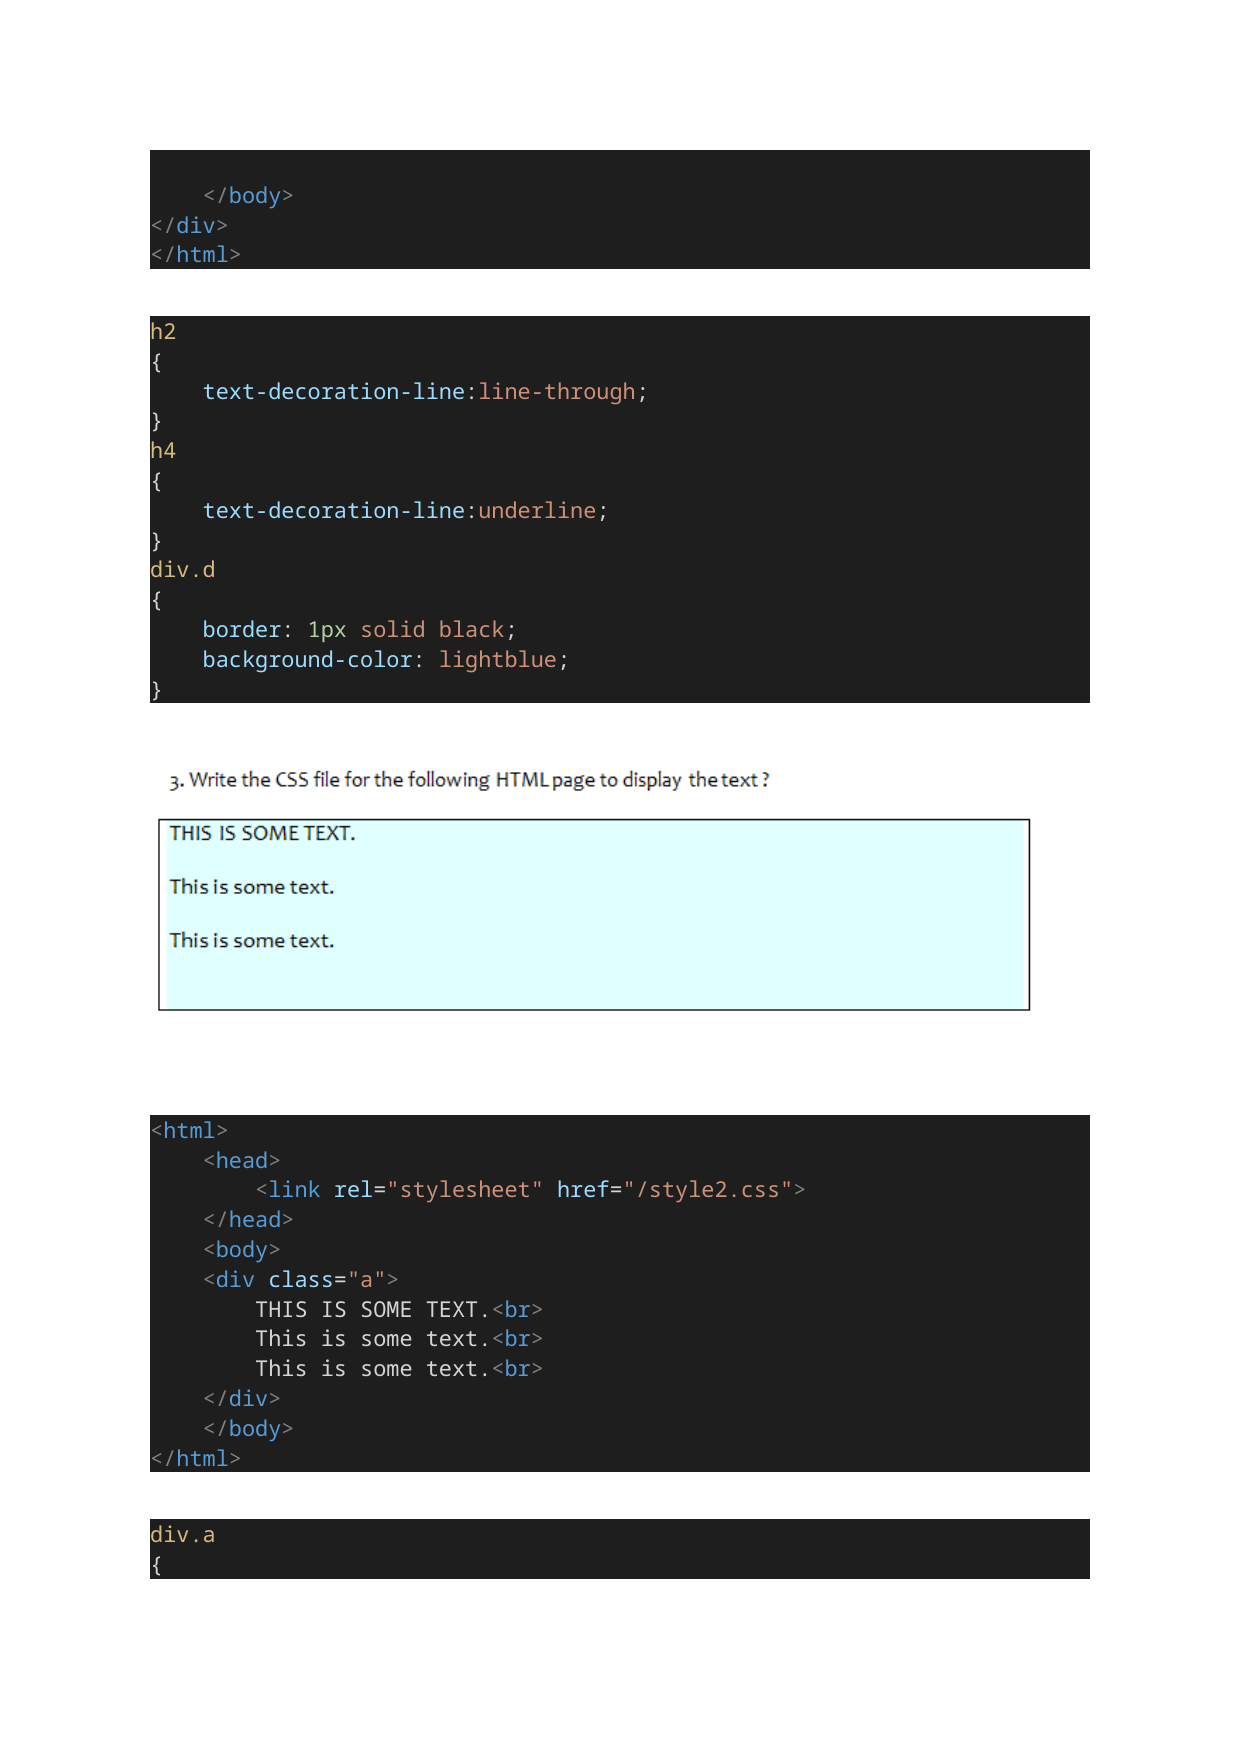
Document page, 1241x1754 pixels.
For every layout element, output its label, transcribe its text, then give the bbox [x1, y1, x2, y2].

text div.d [150, 554, 1090, 584]
text </body> [150, 180, 1090, 209]
text } [150, 524, 1090, 554]
text This is some text.<br> [150, 1323, 1090, 1353]
text This is some text.<br> [150, 1353, 1090, 1383]
text div.a [150, 1519, 1090, 1549]
text h4 [150, 435, 1090, 465]
text { [150, 584, 1090, 614]
text } [150, 673, 1090, 703]
text } [150, 405, 1090, 435]
text </html> [150, 1442, 1090, 1472]
text text-decoration-line:line-through; [150, 376, 1090, 405]
picture [150, 750, 1091, 1049]
text </body> [150, 1413, 1090, 1442]
text </html> [150, 239, 1090, 269]
text h2 [150, 316, 1090, 346]
text </div> [150, 1383, 1090, 1413]
text <head> [150, 1144, 1090, 1174]
text { [150, 346, 1090, 376]
text border: 1px solid black; [150, 614, 1090, 644]
text background-color: lightblue; [150, 644, 1090, 673]
text </div> [150, 209, 1090, 239]
text <body> [150, 1234, 1090, 1264]
text </head> [150, 1204, 1090, 1234]
text { [150, 1549, 1090, 1579]
text THIS IS SOME TEXT.<br> [150, 1293, 1090, 1323]
text <html> [150, 1115, 1090, 1144]
text <link rel="stylesheet" href="/style2.css"> [150, 1174, 1090, 1204]
text text-decoration-line:underline; [150, 495, 1090, 524]
text <div class="a"> [150, 1264, 1090, 1293]
text { [150, 465, 1090, 495]
